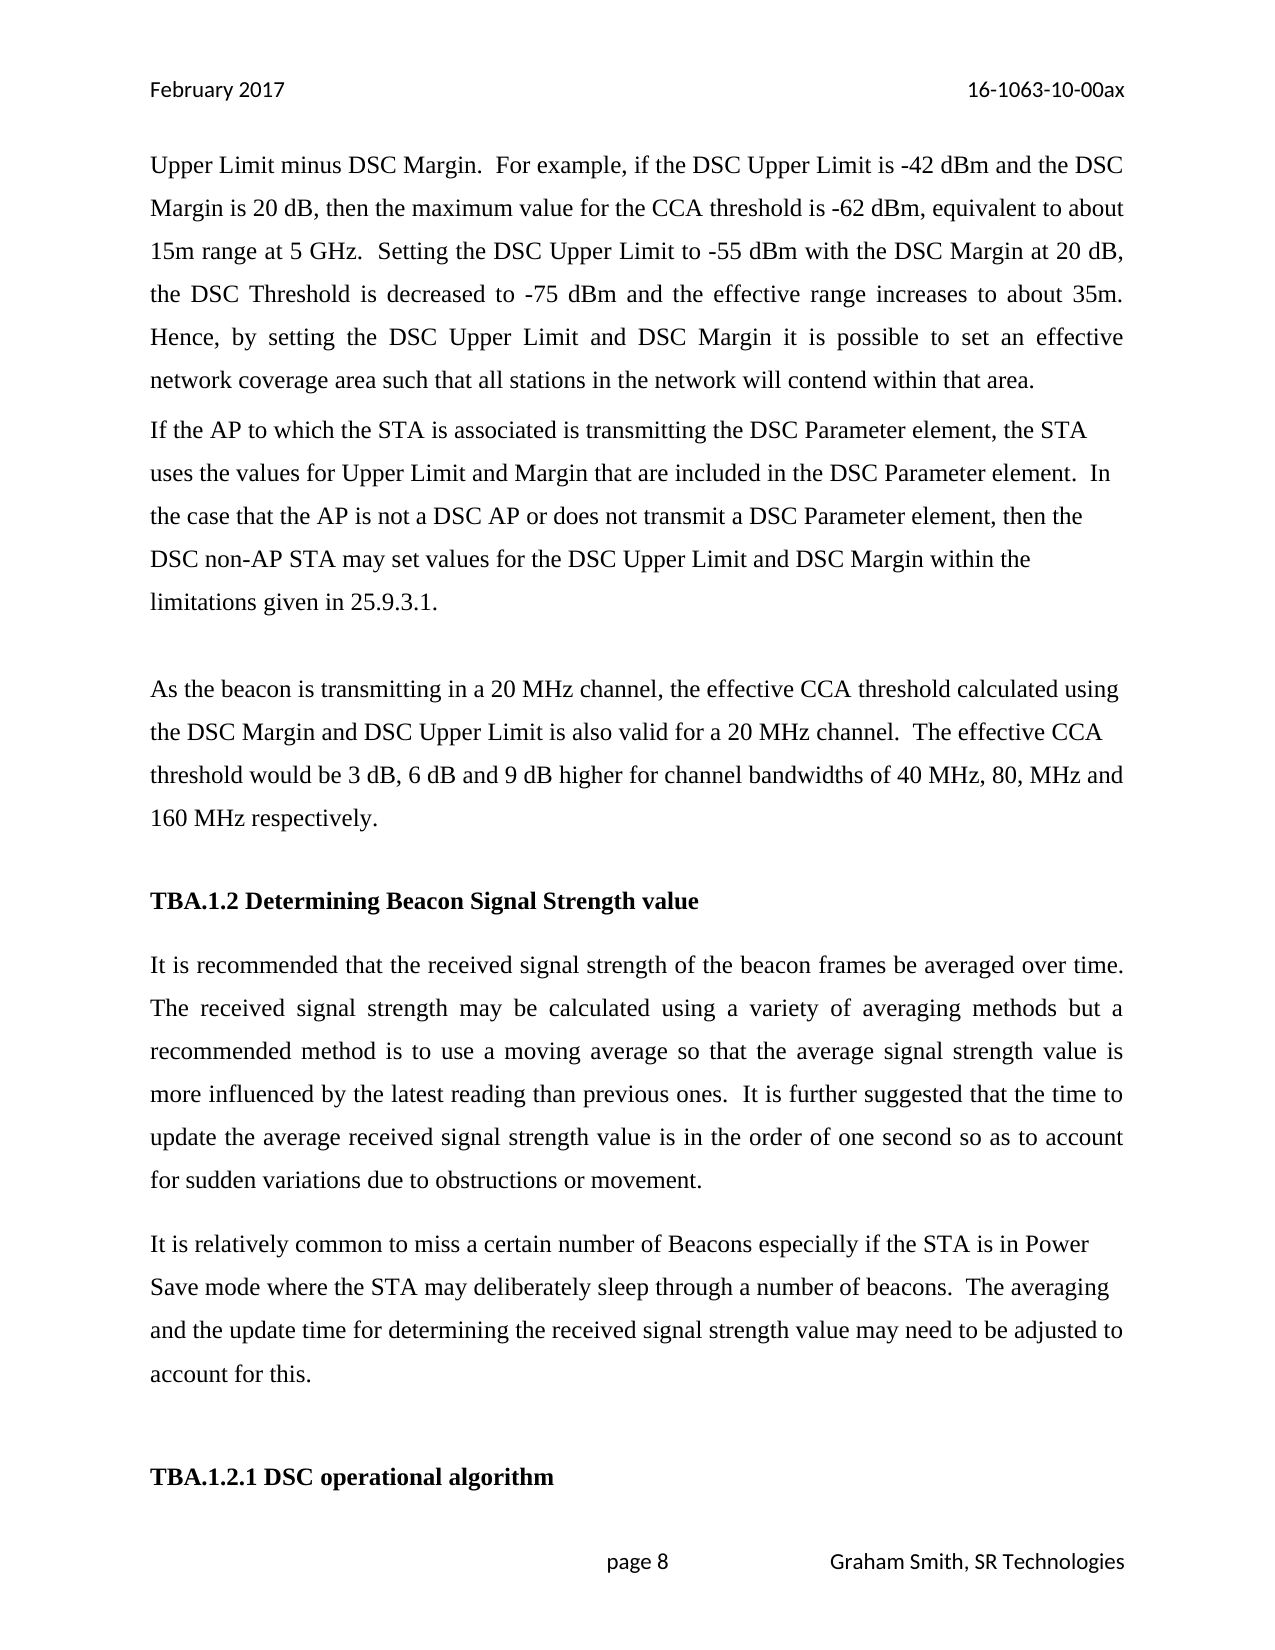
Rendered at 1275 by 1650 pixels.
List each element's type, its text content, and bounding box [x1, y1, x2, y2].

text It is relatively common to miss a certain number of Beacons especially if the STA is in Power Save mode where the STA may deliberately sleep through a number of beacons. The averaging and the update time for determining the received signal strength value may need to be adjusted to account for this. [150, 1229, 1125, 1387]
text TBA.1.2.1 DSC operational algorithm [150, 1462, 1125, 1491]
text TBA.1.2 Determining Beacon Signal Strength value [150, 886, 1125, 914]
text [150, 150, 1125, 394]
text As the beacon is transmitting in a 20 MHz channel, the effective CCA threshold calculated using the DSC Margin and DSC Upper Limit is also valid for a 20 MHz channel. The effective CCA threshold would be 3 dB, 6 dB and 9 dB higher for channel bandwidths of 40 MHz, 80, MHz and 160 MHz respectively. [150, 674, 1125, 832]
text It is recommended that the received signal strength of the beacon frames be averaged over time. The received signal strength may be calculated using a variety of averaging methods but a recommended method is to use a moving average so that the average signal strength value is more influenced by the latest reading than previous ones. It is further suggested that the time to update the average received signal strength value is in the order of one second so as to account for sudden variations due to obstructions or movement. [150, 950, 1125, 1194]
text If the AP to which the STA is associated is transmitting the DSC Parameter element, the STA uses the values for Upper Limit and Margin that are included in the DSC Parameter element. In the case that the AP is not a DSC AP or does not transmit a DSC Parameter element, then the DSC non-AP STA may set values for the DSC Upper Limit and DSC Margin within the limitations given in 25.9.3.1. [150, 415, 1125, 616]
